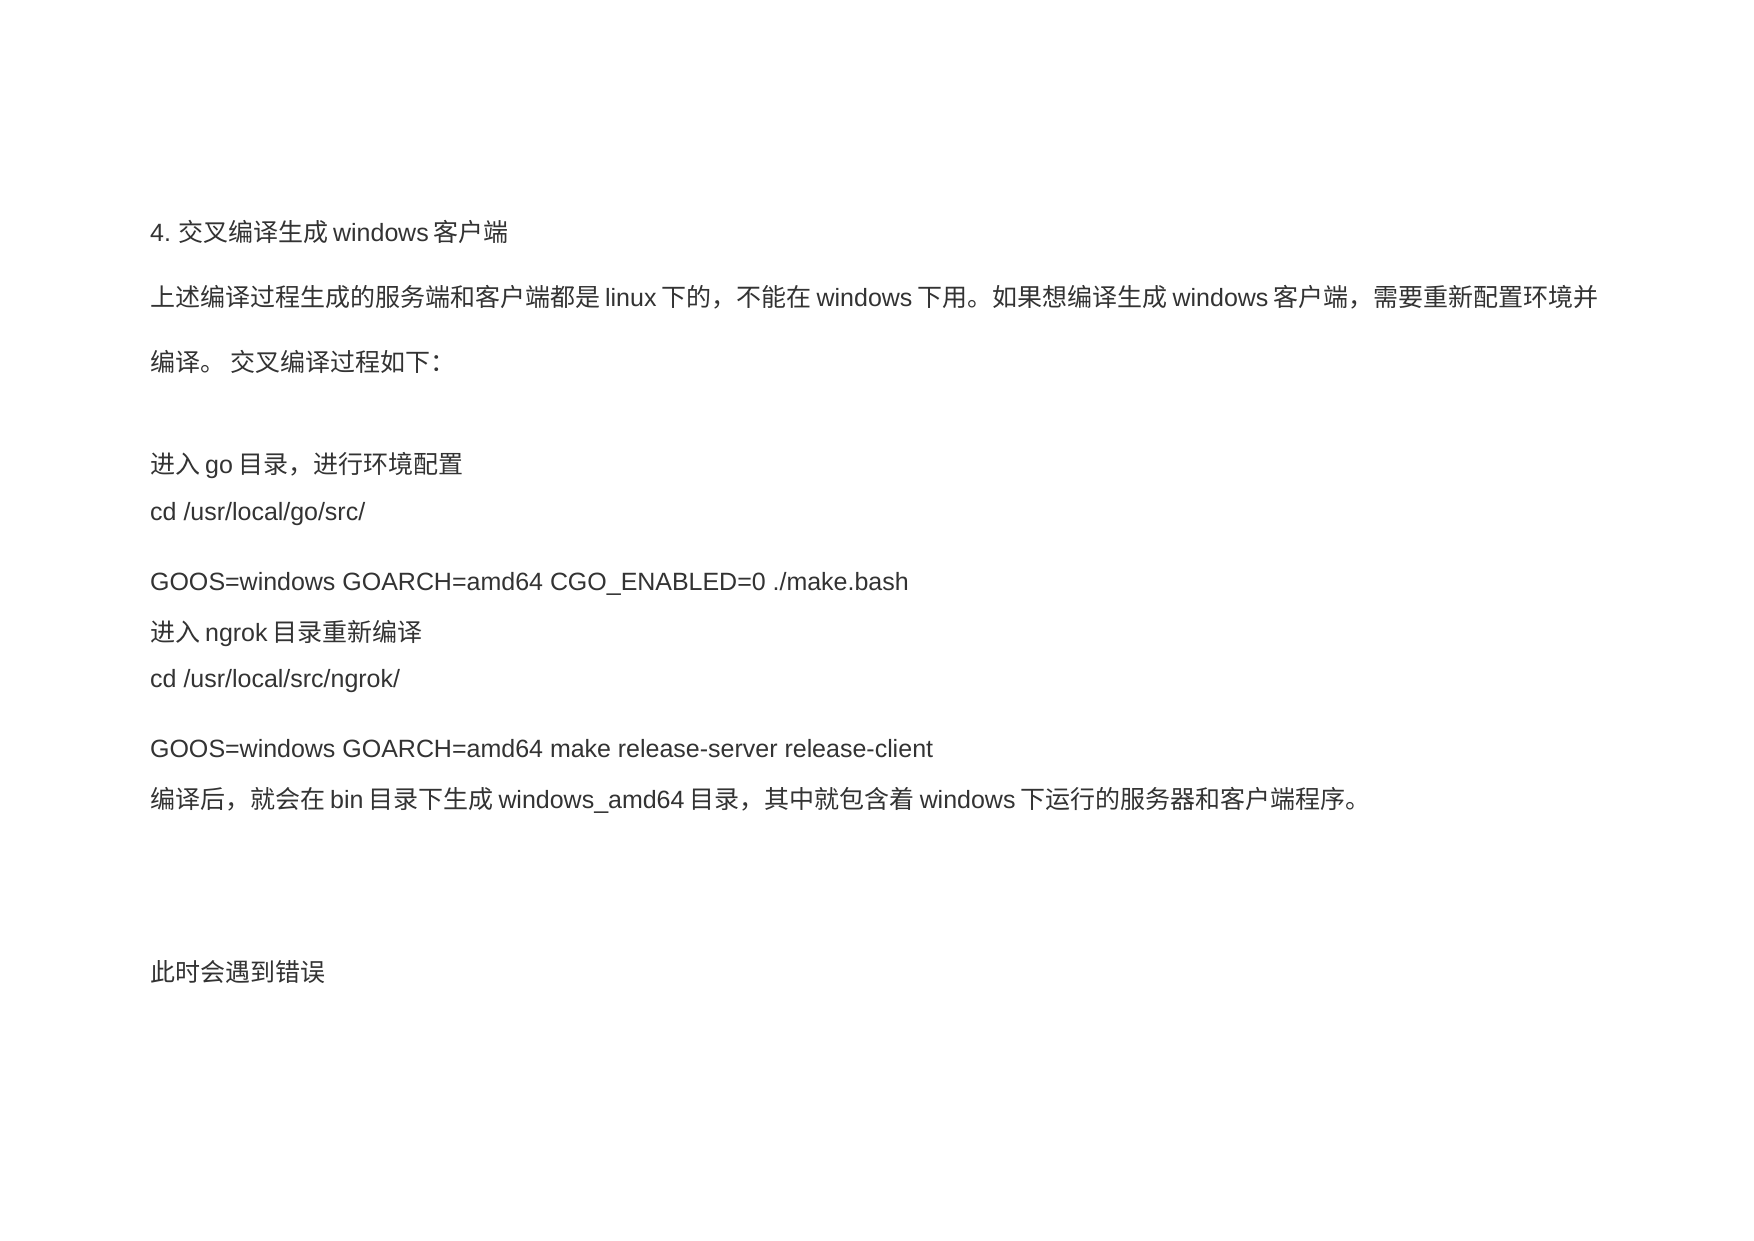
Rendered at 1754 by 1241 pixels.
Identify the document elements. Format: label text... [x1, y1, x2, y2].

text 此时会遇到错误 [150, 938, 1604, 1003]
text 进入go目录，进行环境配置 cd /usr/local/go/src/ [150, 430, 1604, 528]
text GOOS=windows GOARCH=amd64 make release-server release-client 编译后，就会在bin目录下生成windows_amd64目录，其中就包含着windows下运行的服务器和客户端程序。 [150, 733, 1604, 830]
text GOOS=windows GOARCH=amd64 CGO_ENABLED=0 ./make.bash 进入ngrok目录重新编译 cd /usr/local/src/ngrok/ [150, 565, 1604, 695]
text 4. 交叉编译生成windows客户端 上述编译过程生成的服务端和客户端都是linux下的，不能在windows下用。如果想编译生成windows客户端，需要重新配置环境并编译。 交叉编译过程如下： [150, 198, 1604, 393]
